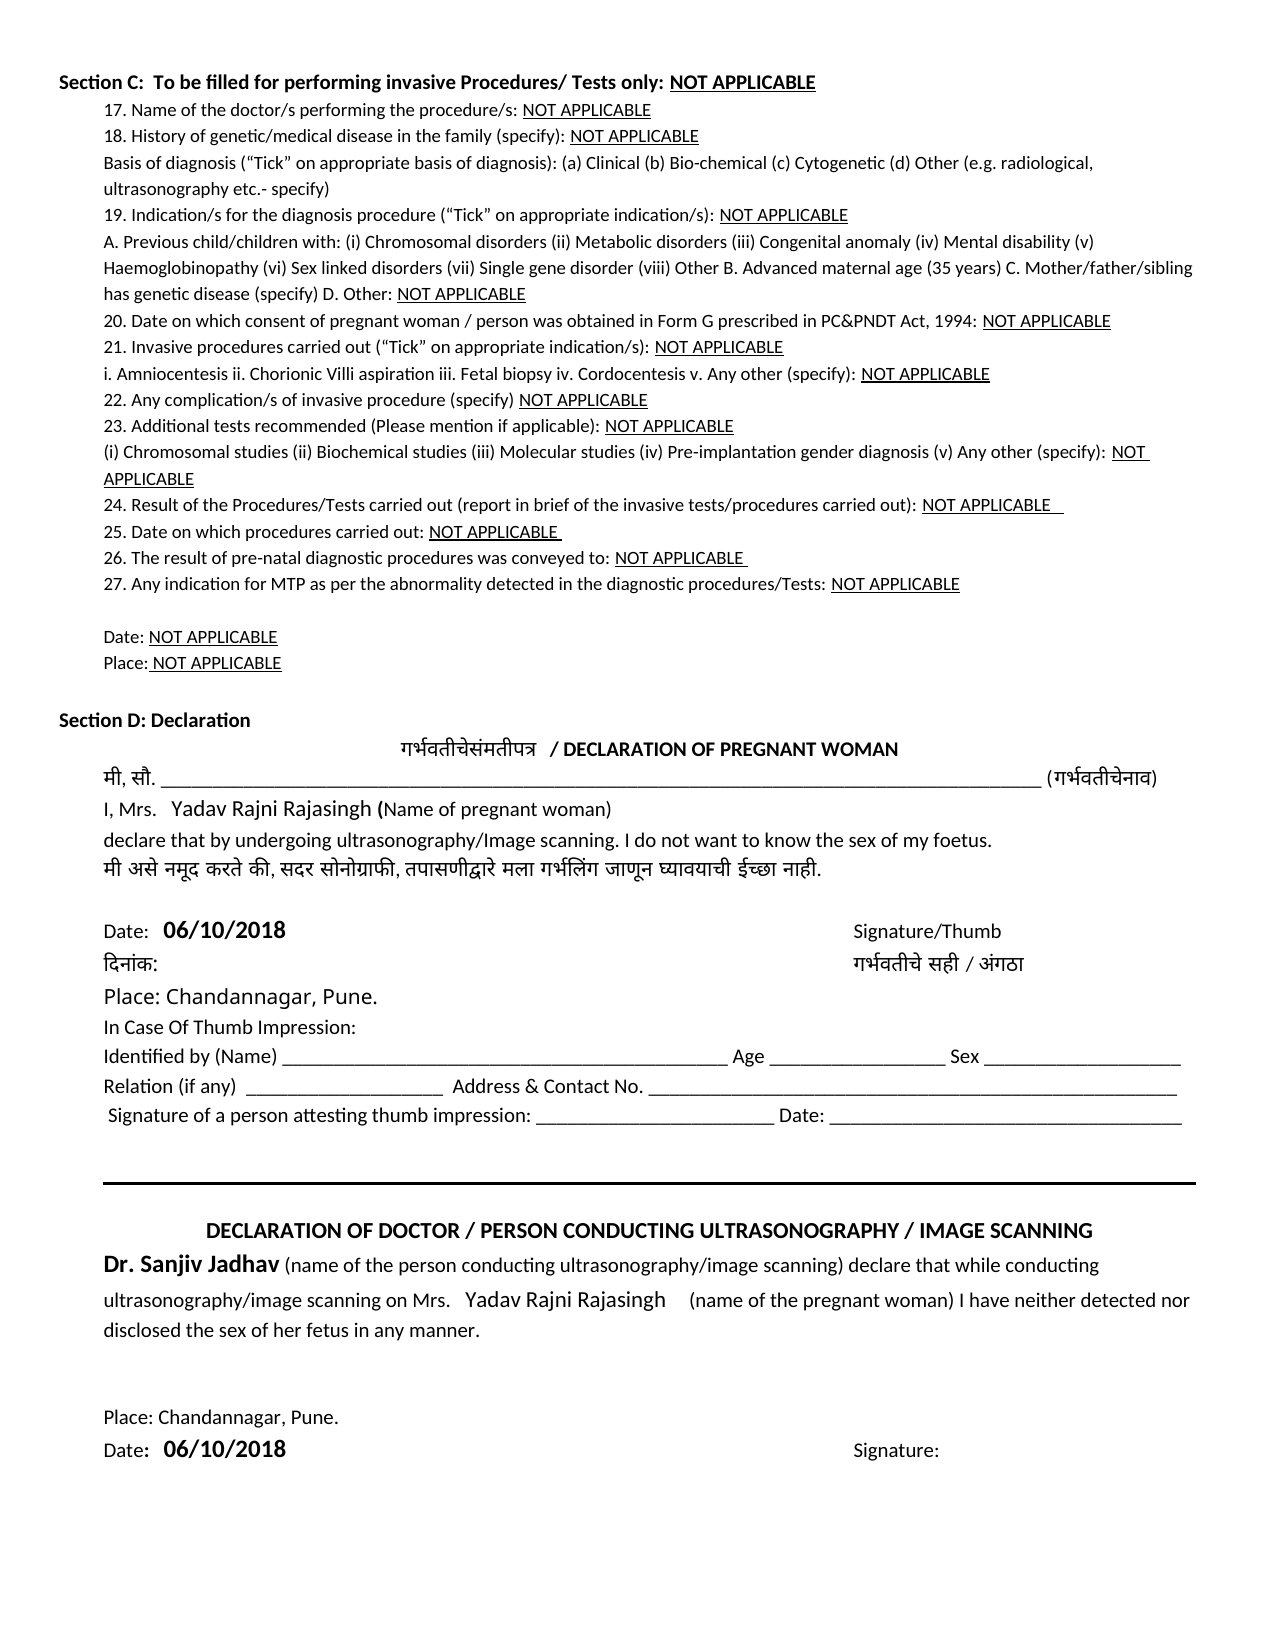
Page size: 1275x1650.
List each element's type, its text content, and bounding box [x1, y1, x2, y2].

text Basis of diagnosis (“Tick” on appropriate basis of diagnosis): (a) Clinical (b) Bio-chemical (c) Cytogenetic (d) Other (e.g. radiological, ultrasonography etc.- specify) [103, 151, 1196, 200]
text 18. History of genetic/medical disease in the family (specify): NOT APPLICABLE [103, 124, 1196, 147]
text 17. Name of the doctor/s performing the procedure/s: NOT APPLICABLE [103, 98, 1196, 121]
text Identified by (Name) ___________________________________________ Age _________________ Sex ___________________ [103, 1044, 1196, 1069]
text मी, सौ. _____________________________________________________________________________________ (गर्भवतीचेनाव) [103, 765, 1196, 791]
text 27. Any indication for MTP as per the abnormality detected in the diagnostic procedures/Tests: NOT APPLICABLE [103, 572, 1196, 595]
text Relation (if any) ___________________ Address & Contact No. ___________________________________________________ [103, 1073, 1196, 1098]
text I, Mrs. (Name of pregnant woman) [103, 794, 1196, 823]
text In Case Of Thumb Impression: [103, 1014, 1196, 1040]
text 22. Any complication/s of invasive procedure (specify) NOT APPLICABLE [103, 388, 1196, 411]
text Place: Chandannagar, Pune. [103, 1404, 1196, 1430]
text Place: NOT APPLICABLE [103, 652, 1196, 674]
text Place: Chandannagar, Pune. [103, 982, 1196, 1010]
text Section C: To be filled for performing invasive Procedures/ Tests only: NOT APPLICABLE [0, 69, 1275, 94]
text Date: Signature: [103, 1434, 1196, 1464]
text 25. Date on which procedures carried out: NOT APPLICABLE [103, 520, 1196, 543]
text दिनांक: गर्भवतीचे सही / अंगठा [103, 949, 1196, 978]
text i. Amniocentesis ii. Chorionic Villi aspiration iii. Fetal biopsy iv. Cordocentesis v. Any other (specify): NOT APPLICABLE [103, 362, 1196, 384]
text Dr. Sanjiv Jadhav (name of the person conducting ultrasonography/image scanning) declare that while conducting ultrasonography/image scanning on Mrs. (name of the pregnant woman) I have neither detected nor disclosed the sex of her fetus in any manner. [103, 1248, 1196, 1343]
text declare that by undergoing ultrasonography/Image scanning. I do not want to know the sex of my foetus. [103, 827, 1196, 852]
text गर्भवतीचेसंमतीपत्र / DECLARATION OF PREGNANT WOMAN [103, 736, 1196, 762]
text 24. Result of the Procedures/Tests carried out (report in brief of the invasive tests/procedures carried out): NOT APPLICABLE [103, 493, 1196, 516]
text Date: Signature/Thumb [103, 914, 1196, 945]
text 20. Date on which consent of pregnant woman / person was obtained in Form G prescribed in PC&PNDT Act, 1994: NOT APPLICABLE [103, 309, 1196, 332]
text DECLARATION OF DOCTOR / PERSON CONDUCTING ULTRASONOGRAPHY / IMAGE SCANNING [103, 1216, 1196, 1244]
text Date: NOT APPLICABLE [103, 625, 1196, 648]
text 26. The result of pre-natal diagnostic procedures was conveyed to: NOT APPLICABLE [103, 546, 1196, 569]
text Section D: Declaration [59, 707, 1196, 732]
text 19. Indication/s for the diagnosis procedure (“Tick” on appropriate indication/s): NOT APPLICABLE [103, 203, 1196, 226]
text 23. Additional tests recommended (Please mention if applicable): NOT APPLICABLE [103, 414, 1196, 437]
text मी असे नमूद करते की, सदर सोनोग्राफी, तपासणीद्वारे मला गर्भलिंग जाणून घ्यावयाची ईच्छा नाही. [103, 856, 1196, 881]
text 21. Invasive procedures carried out (“Tick” on appropriate indication/s): NOT APPLICABLE [103, 335, 1196, 358]
text Signature of a person attesting thumb impression: _______________________ Date: __________________________________ [103, 1102, 1196, 1182]
text A. Previous child/children with: (i) Chromosomal disorders (ii) Metabolic disorders (iii) Congenital anomaly (iv) Mental disability (v) Haemoglobinopathy (vi) Sex linked disorders (vii) Single gene disorder (viii) Other B. Advanced maternal age (35 years) C. Mother/father/sibling has genetic disease (specify) D. Other: NOT APPLICABLE [103, 230, 1196, 306]
text (i) Chromosomal studies (ii) Biochemical studies (iii) Molecular studies (iv) Pre-implantation gender diagnosis (v) Any other (specify): NOT APPLICABLE [103, 441, 1196, 490]
